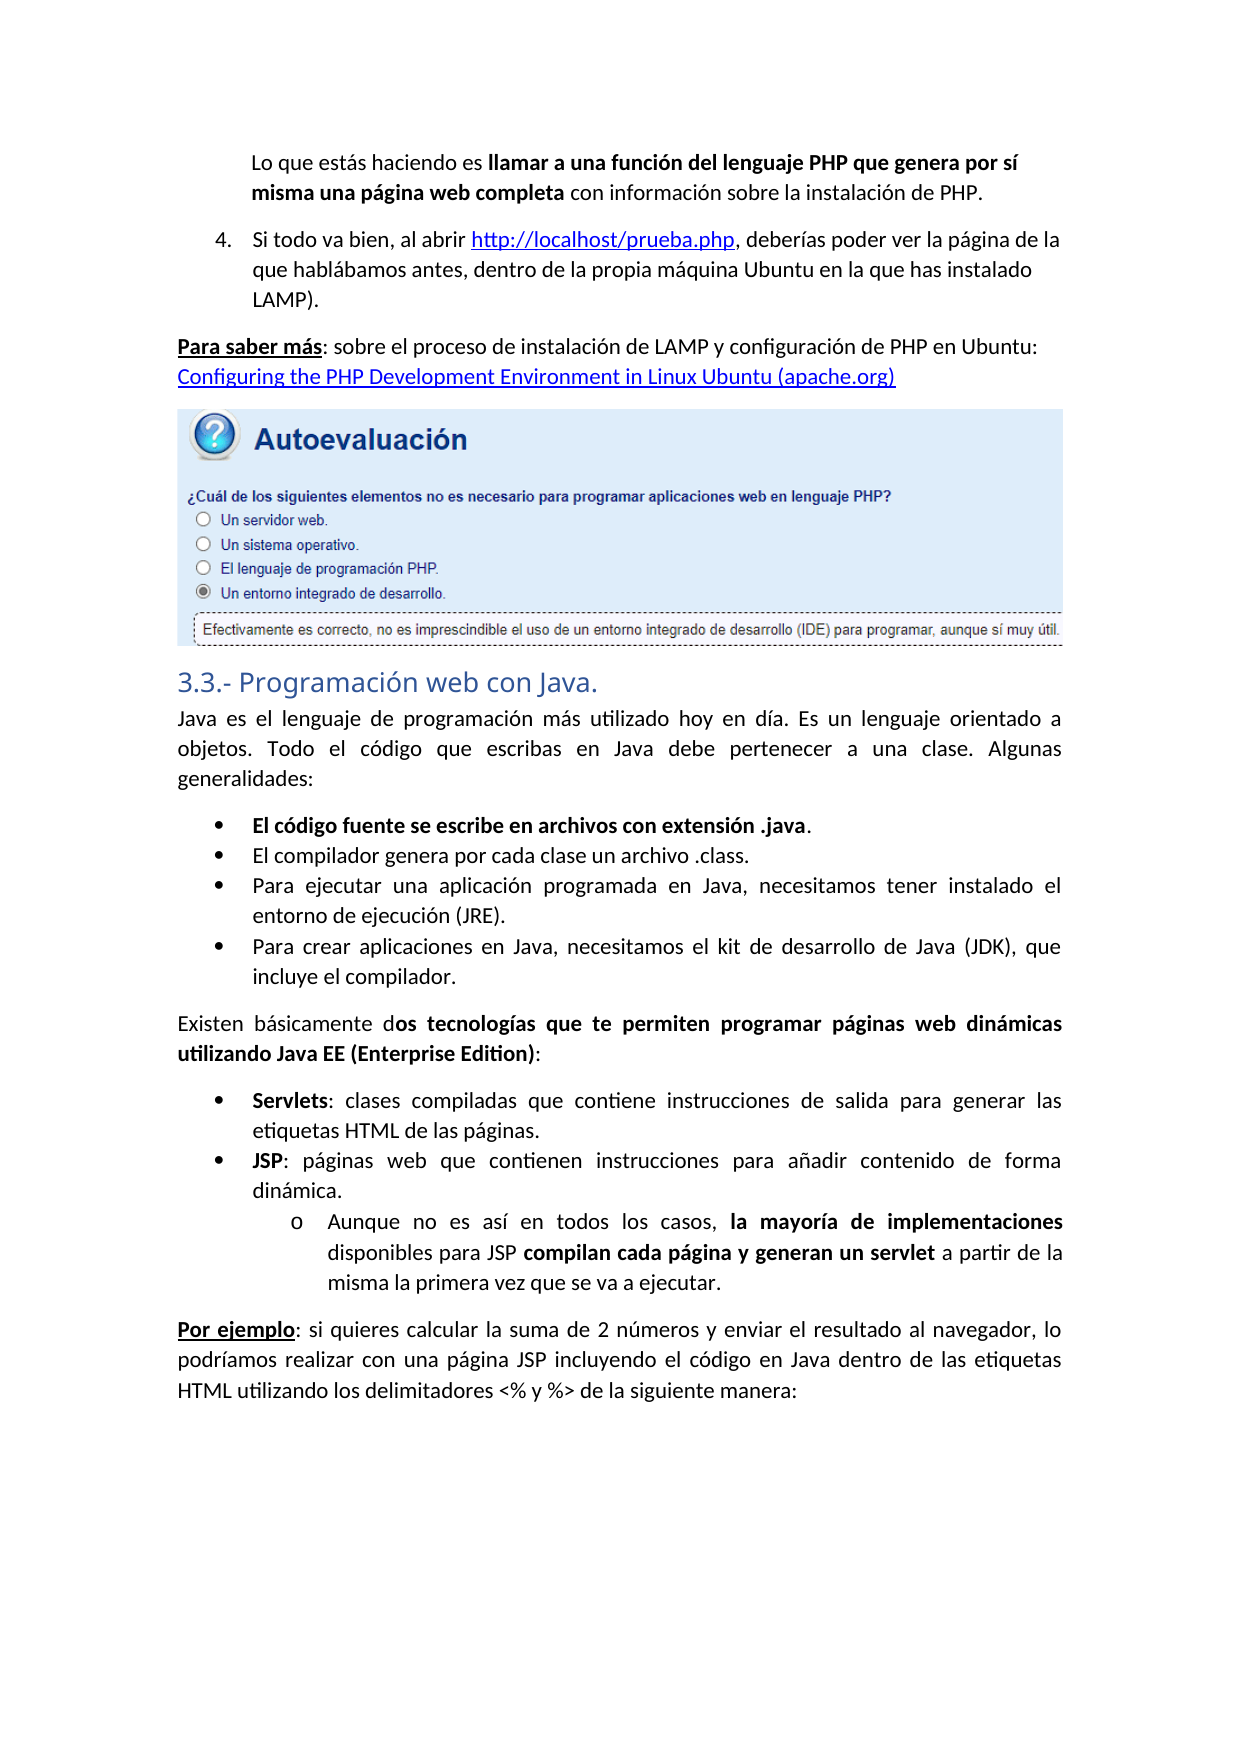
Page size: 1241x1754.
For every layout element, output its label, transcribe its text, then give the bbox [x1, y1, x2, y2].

list Para crear aplicaciones en Java, necesitamos el kit de desarrollo de Java (JDK), que incluye el compilador. [215, 932, 1063, 990]
subtitle 3.3.- Programación web con Java. [177, 664, 1063, 701]
list Servlets: clases compiladas que contiene instrucciones de salida para generar las etiquetas HTML de las páginas. [215, 1086, 1063, 1144]
text Para saber más: sobre el proceso de instalación de LAMP y configuración de PHP en Ubuntu: Configuring the PHP Development Environment in Linux Ubuntu (apache.org) [177, 332, 1063, 390]
list El compilador genera por cada clase un archivo .class. [215, 841, 1063, 869]
text Java es el lenguaje de programación más utilizado hoy en día. Es un lenguaje orientado a objetos. Todo el código que escribas en Java debe pertenecer a una clase. Algunas generalidades: [177, 704, 1063, 792]
list El código fuente se escribe en archivos con extensión .java. [215, 811, 1063, 839]
picture [177, 409, 1063, 646]
list Para ejecutar una aplicación programada en Java, necesitamos tener instalado el entorno de ejecución (JRE). [215, 871, 1063, 930]
list Si todo va bien, al abrir http://localhost/prueba.php, deberías poder ver la página de la que hablábamos antes, dentro de la propia máquina Ubuntu en la que has instalado LAMP). [215, 225, 1063, 313]
text Lo que estás haciendo es llamar a una función del lenguaje PHP que genera por sí misma una página web completa con información sobre la instalación de PHP. [251, 148, 1063, 206]
text Por ejemplo: si quieres calcular la suma de 2 números y enviar el resultado al navegador, lo podríamos realizar con una página JSP incluyendo el código en Java dentro de las etiquetas HTML utilizando los delimitadores <% y %> de la siguiente manera: [177, 1315, 1063, 1404]
list Aunque no es así en todos los casos, la mayoría de implementaciones disponibles para JSP compilan cada página y generan un servlet a partir de la misma la primera vez que se va a ejecutar. [290, 1207, 1063, 1296]
list JSP: páginas web que contienen instrucciones para añadir contenido de forma dinámica. [215, 1146, 1063, 1205]
text Existen básicamente dos tecnologías que te permiten programar páginas web dinámicas utilizando Java EE (Enterprise Edition): [177, 1009, 1063, 1067]
